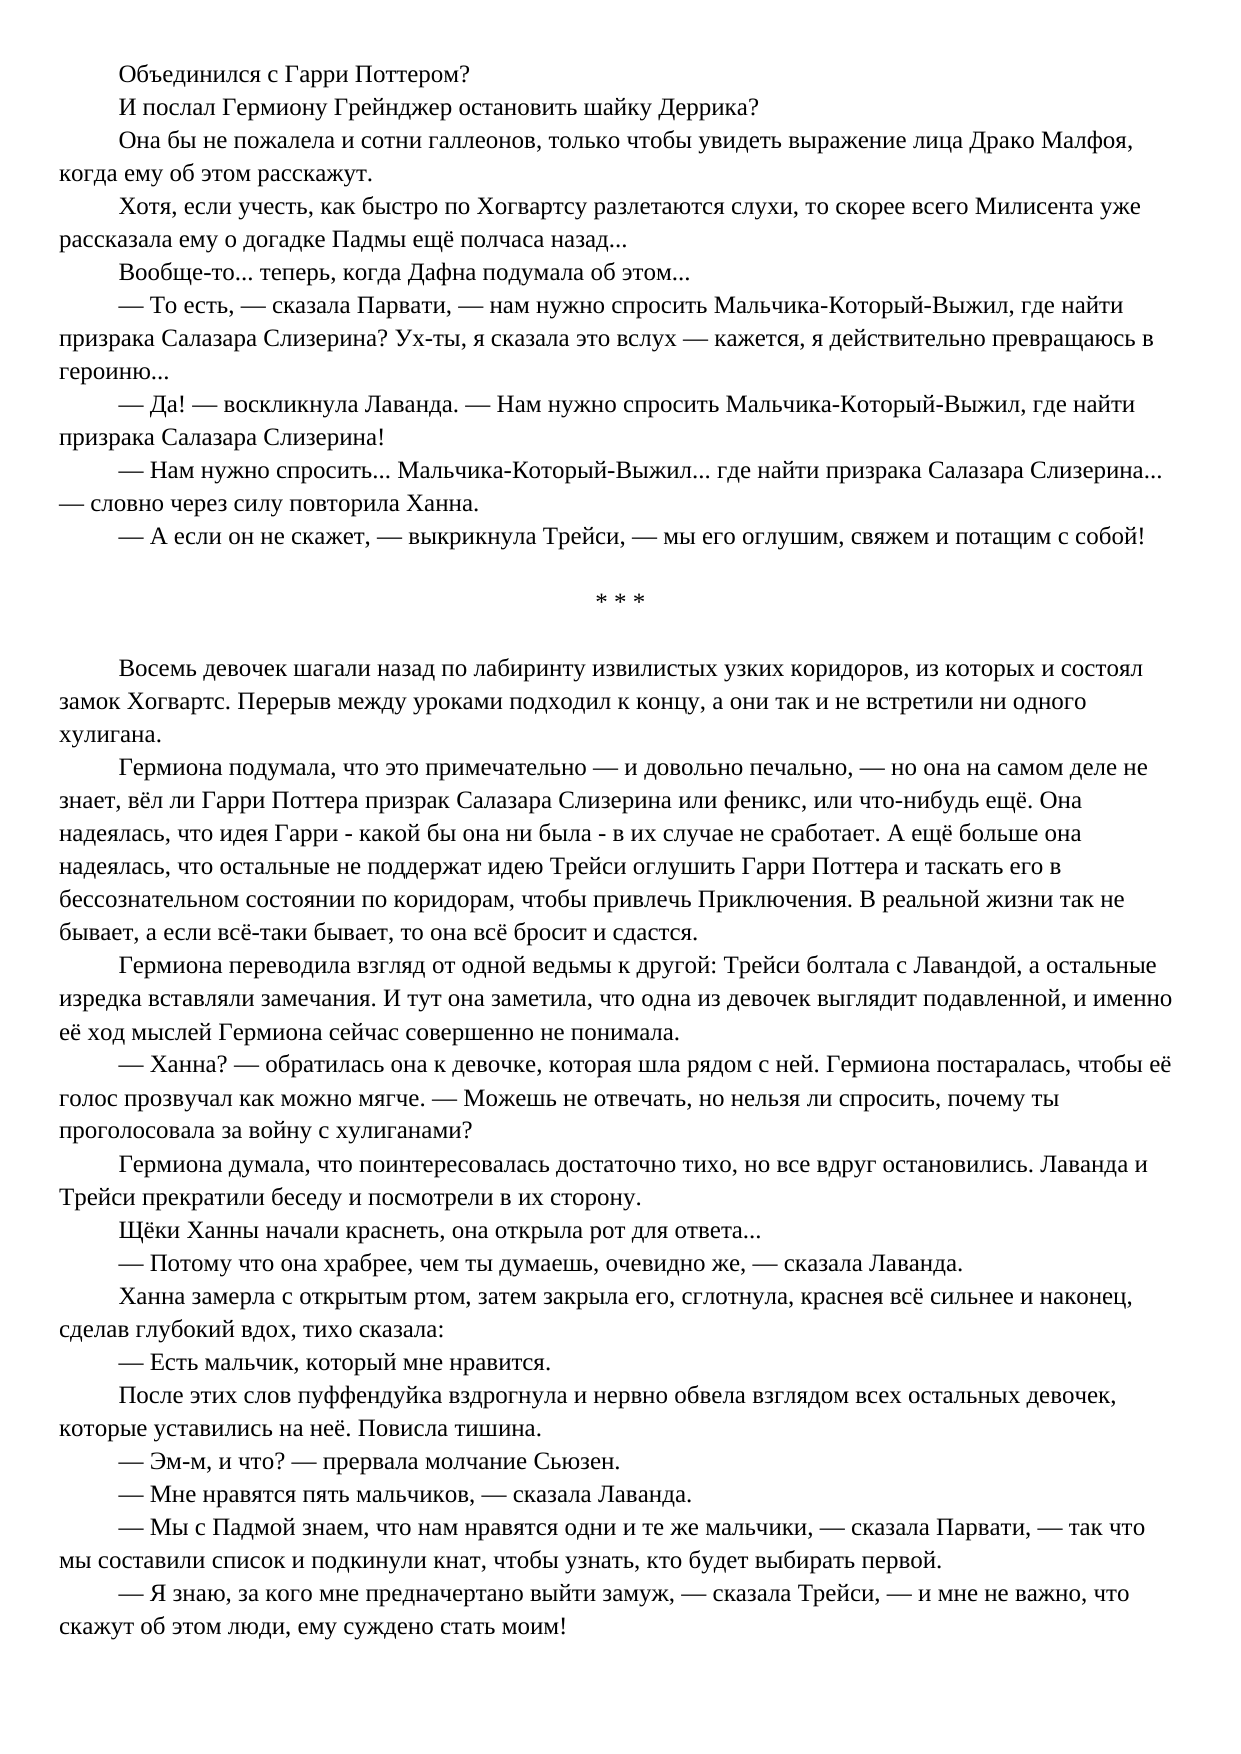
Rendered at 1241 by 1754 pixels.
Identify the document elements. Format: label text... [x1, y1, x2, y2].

text — То есть, — сказала Парвати, — нам нужно спросить Мальчика-Который-Выжил, где найти призрака Салазара Слизерина? Ух-ты, я сказала это вслух — кажется, я действительно превращаюсь в героиню... [59, 290, 1181, 385]
text После этих слов пуффендуйка вздрогнула и нервно обвела взглядом всех остальных девочек, которые уставились на неё. Повисла тишина. [59, 1380, 1181, 1442]
text — Да! — воскликнула Лаванда. — Нам нужно спросить Мальчика-Который-Выжил, где найти призрака Салазара Слизерина! [59, 389, 1181, 451]
text Гермиона думала, что поинтересовалась достаточно тихо, но все вдруг остановились. Лаванда и Трейси прекратили беседу и посмотрели в их сторону. [59, 1149, 1181, 1210]
text — Нам нужно спросить... Мальчика-Который-Выжил... где найти призрака Салазара Слизерина... — словно через силу повторила Ханна. [59, 455, 1181, 517]
text Вообще-то... теперь, когда Дафна подумала об этом... [59, 257, 1181, 286]
text — Мы с Падмой знаем, что нам нравятся одни и те же мальчики, — сказала Парвати, — так что мы составили список и подкинули кнат, чтобы узнать, кто будет выбирать первой. [59, 1512, 1181, 1574]
text — А если он не скажет, — выкрикнула Трейси, — мы его оглушим, свяжем и потащим с собой! [59, 521, 1181, 550]
text Ханна замерла с открытым ртом, затем закрыла его, сглотнула, краснея всё сильнее и наконец, сделав глубокий вдох, тихо сказала: [59, 1281, 1181, 1342]
text — Ханна? — обратилась она к девочке, которая шла рядом с ней. Гермиона постаралась, чтобы её голос прозвучал как можно мягче. — Можешь не отвечать, но нельзя ли спросить, почему ты проголосовала за войну с хулиганами? [59, 1049, 1181, 1144]
text Гермиона переводила взгляд от одной ведьмы к другой: Трейси болтала с Лавандой, а остальные изредка вставляли замечания. И тут она заметила, что одна из девочек выглядит подавленной, и именно её ход мыслей Гермиона сейчас совершенно не понимала. [59, 951, 1181, 1045]
text — Потому что она храбрее, чем ты думаешь, очевидно же, — сказала Лаванда. [59, 1248, 1181, 1276]
text Щёки Ханны начали краснеть, она открыла рот для ответа... [59, 1215, 1181, 1243]
text — Эм-м, и что? — прервала молчание Сьюзен. [59, 1446, 1181, 1474]
text Гермиона подумала, что это примечательно — и довольно печально, — но она на самом деле не знает, вёл ли Гарри Поттера призрак Салазара Слизерина или феникс, или что-нибудь ещё. Она надеялась, что идея Гарри - какой бы она ни была - в их случае не сработает. А ещё больше она надеялась, что остальные не поддержат идею Трейси оглушить Гарри Поттера и таскать его в бессознательном состоянии по коридорам, чтобы привлечь Приключения. В реальной жизни так не бывает, а если всё-таки бывает, то она всё бросит и сдастся. [59, 752, 1181, 946]
text — Есть мальчик, который мне нравится. [59, 1347, 1181, 1376]
text Восемь девочек шагали назад по лабиринту извилистых узких коридоров, из которых и состоял замок Хогвартс. Перерыв между уроками подходил к концу, а они так и не встретили ни одного хулигана. [59, 653, 1181, 748]
text — Мне нравятся пять мальчиков, — сказала Лаванда. [59, 1479, 1181, 1508]
text Объединился с Гарри Поттером? [59, 59, 1181, 88]
text Она бы не пожалела и сотни галлеонов, только чтобы увидеть выражение лица Драко Малфоя, когда ему об этом расскажут. [59, 125, 1181, 187]
text * * * [59, 587, 1181, 616]
text — Я знаю, за кого мне предначертано выйти замуж, — сказала Трейси, — и мне не важно, что скажут об этом люди, ему суждено стать моим! [59, 1578, 1181, 1640]
text И послал Гермиону Грейнджер остановить шайку Деррика? [59, 92, 1181, 121]
text Хотя, если учесть, как быстро по Хогвартсу разлетаются слухи, то скорее всего Милисента уже рассказала ему о догадке Падмы ещё полчаса назад... [59, 191, 1181, 253]
